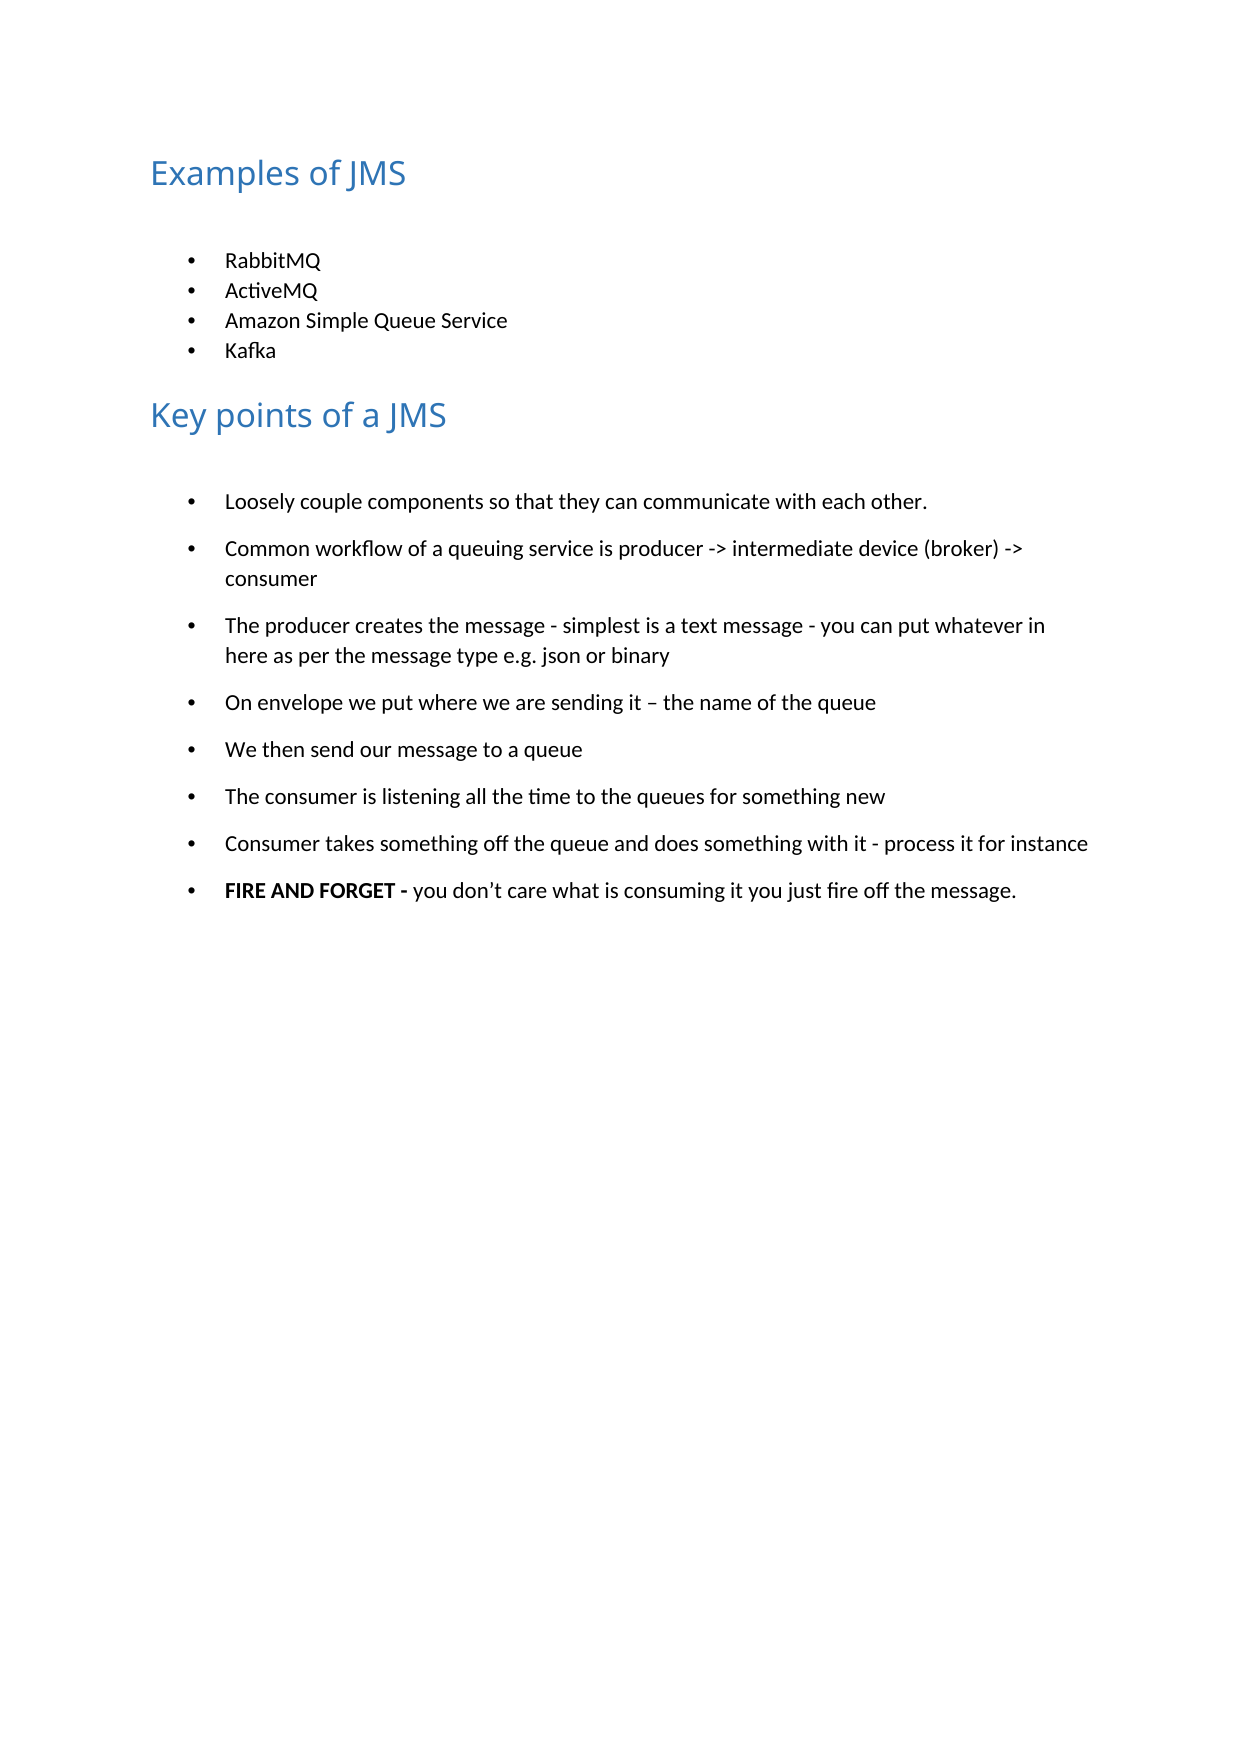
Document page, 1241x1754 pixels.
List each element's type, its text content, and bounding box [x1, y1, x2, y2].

list Amazon Simple Queue Service [187, 306, 1090, 334]
list RabbitMQ [187, 246, 1090, 274]
subtitle Key points of a JMS [150, 392, 1090, 437]
list ActiveMQ [187, 276, 1090, 304]
list FIRE AND FORGET - you don’t care what is consuming it you just fire off the message. [187, 876, 1090, 904]
list The producer creates the message - simplest is a text message - you can put whatever in here as per the message type e.g. json or binary [187, 611, 1090, 670]
list Kafka [187, 336, 1090, 364]
list Consumer takes something off the queue and does something with it - process it for instance [187, 829, 1090, 857]
list We then send our message to a queue [187, 735, 1090, 763]
list Loosely couple components so that they can communicate with each other. [187, 487, 1090, 516]
list On envelope we put where we are sending it – the name of the queue [187, 688, 1090, 717]
list The consumer is listening all the time to the queues for something new [187, 782, 1090, 810]
list Common workflow of a queuing service is producer -> intermediate device (broker) -> consumer [187, 534, 1090, 593]
subtitle Examples of JMS [150, 150, 1090, 195]
